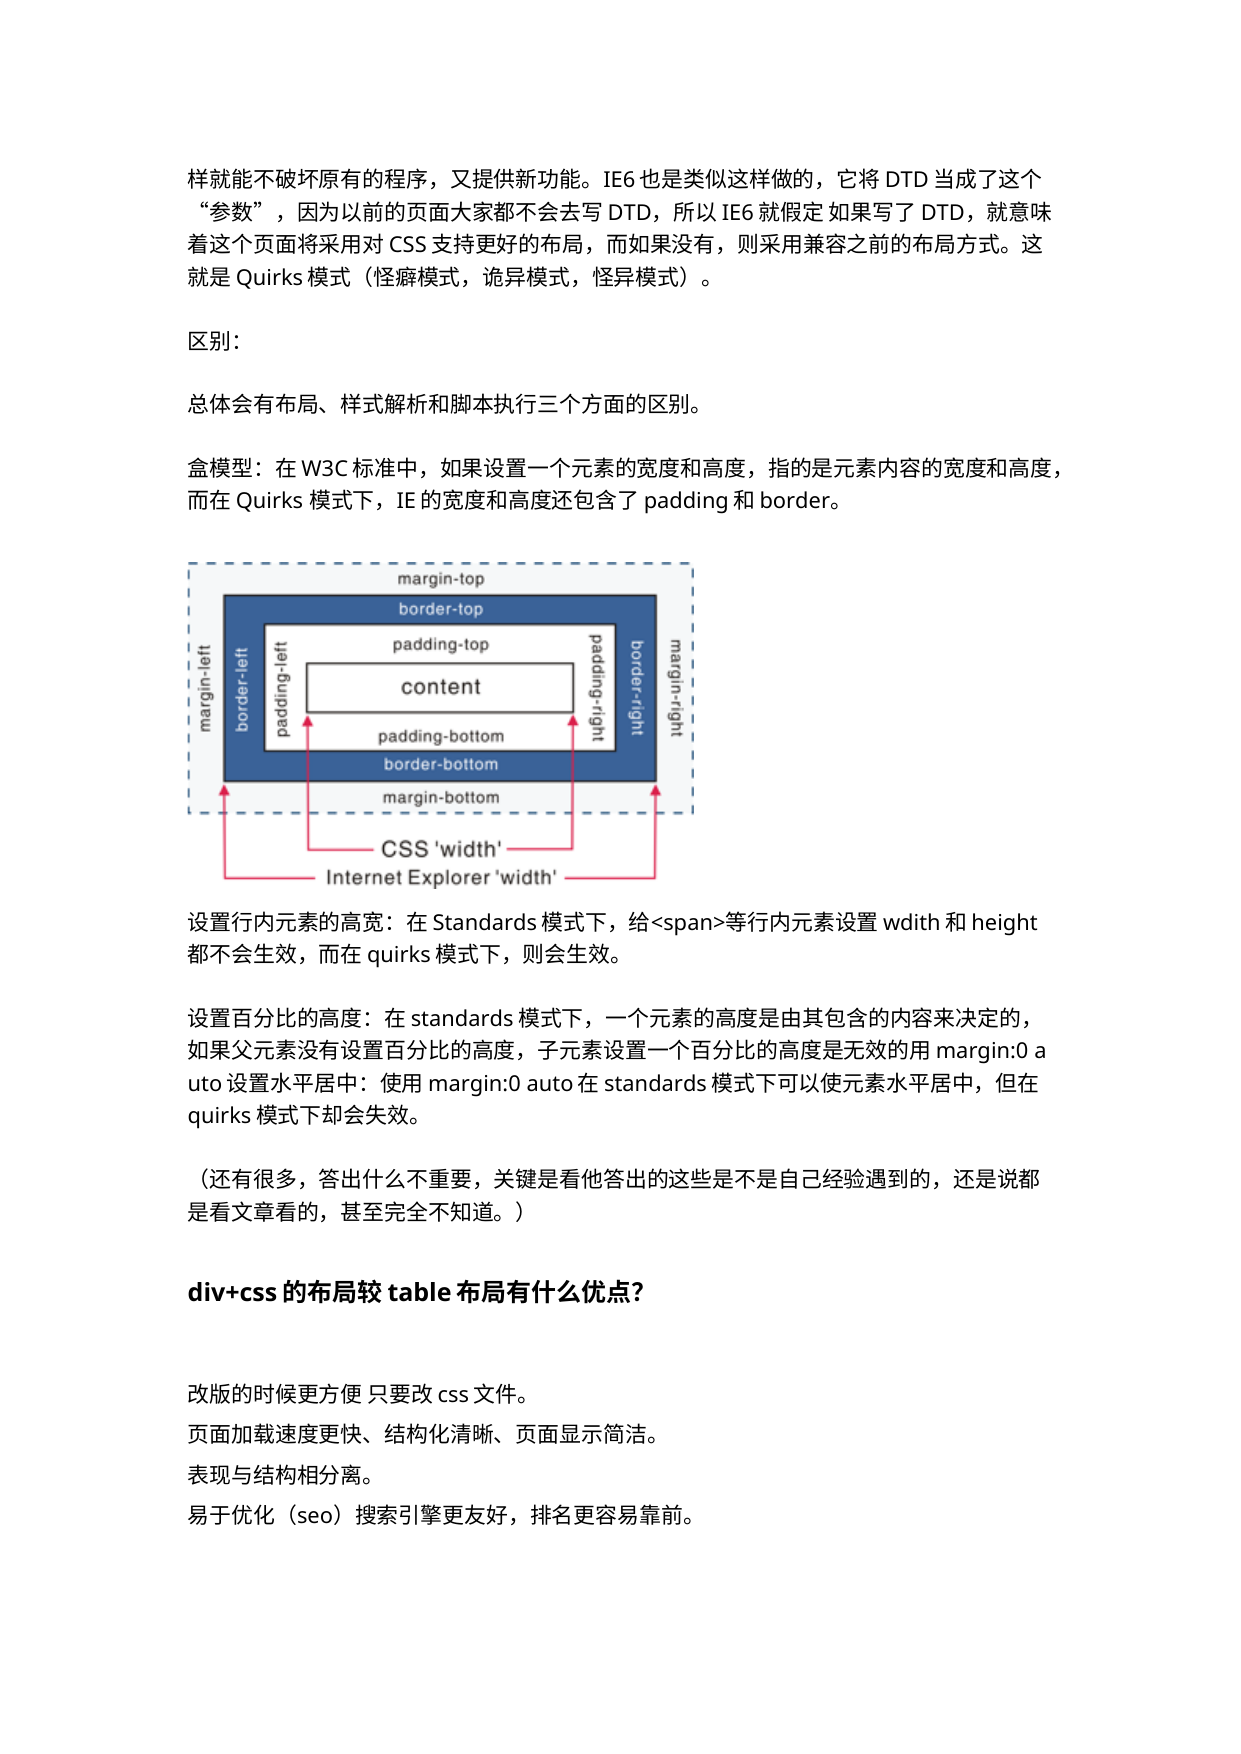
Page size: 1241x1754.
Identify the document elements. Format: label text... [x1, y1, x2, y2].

text 表现与结构相分离。 [187, 1457, 1053, 1490]
text 盒模型：在W3C标准中，如果设置一个元素的宽度和高度，指的是元素内容的宽度和高度，而在Quirks 模式下，IE的宽度和高度还包含了padding和border。 [187, 451, 1053, 516]
text 易于优化（seo）搜索引擎更友好，排名更容易靠前。 [187, 1498, 1053, 1530]
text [187, 162, 1053, 292]
text 区别： [187, 323, 1053, 356]
text 设置行内元素的高宽：在Standards模式下，给<span>等行内元素设置wdith和height都不会生效，而在quirks模式下，则会生效。 [187, 904, 1053, 969]
subtitle div+css的布局较table布局有什么优点？ [187, 1258, 1053, 1323]
text 总体会有布局、样式解析和脚本执行三个方面的区别。 [187, 387, 1053, 419]
text 页面加载速度更快、结构化清晰、页面显示简洁。 [187, 1417, 1053, 1449]
picture [187, 562, 694, 889]
text 改版的时候更方便 只要改css文件。 [187, 1377, 1053, 1409]
text （还有很多，答出什么不重要，关键是看他答出的这些是不是自己经验遇到的，还是说都是看文章看的，甚至完全不知道。） [187, 1162, 1053, 1227]
text 设置百分比的高度：在standards模式下，一个元素的高度是由其包含的内容来决定的，如果父元素没有设置百分比的高度，子元素设置一个百分比的高度是无效的用margin:0 auto设置水平居中：使用margin:0 auto在standards模式下可以使元素水平居中，但在quirks模式下却会失效。 [187, 1001, 1053, 1131]
